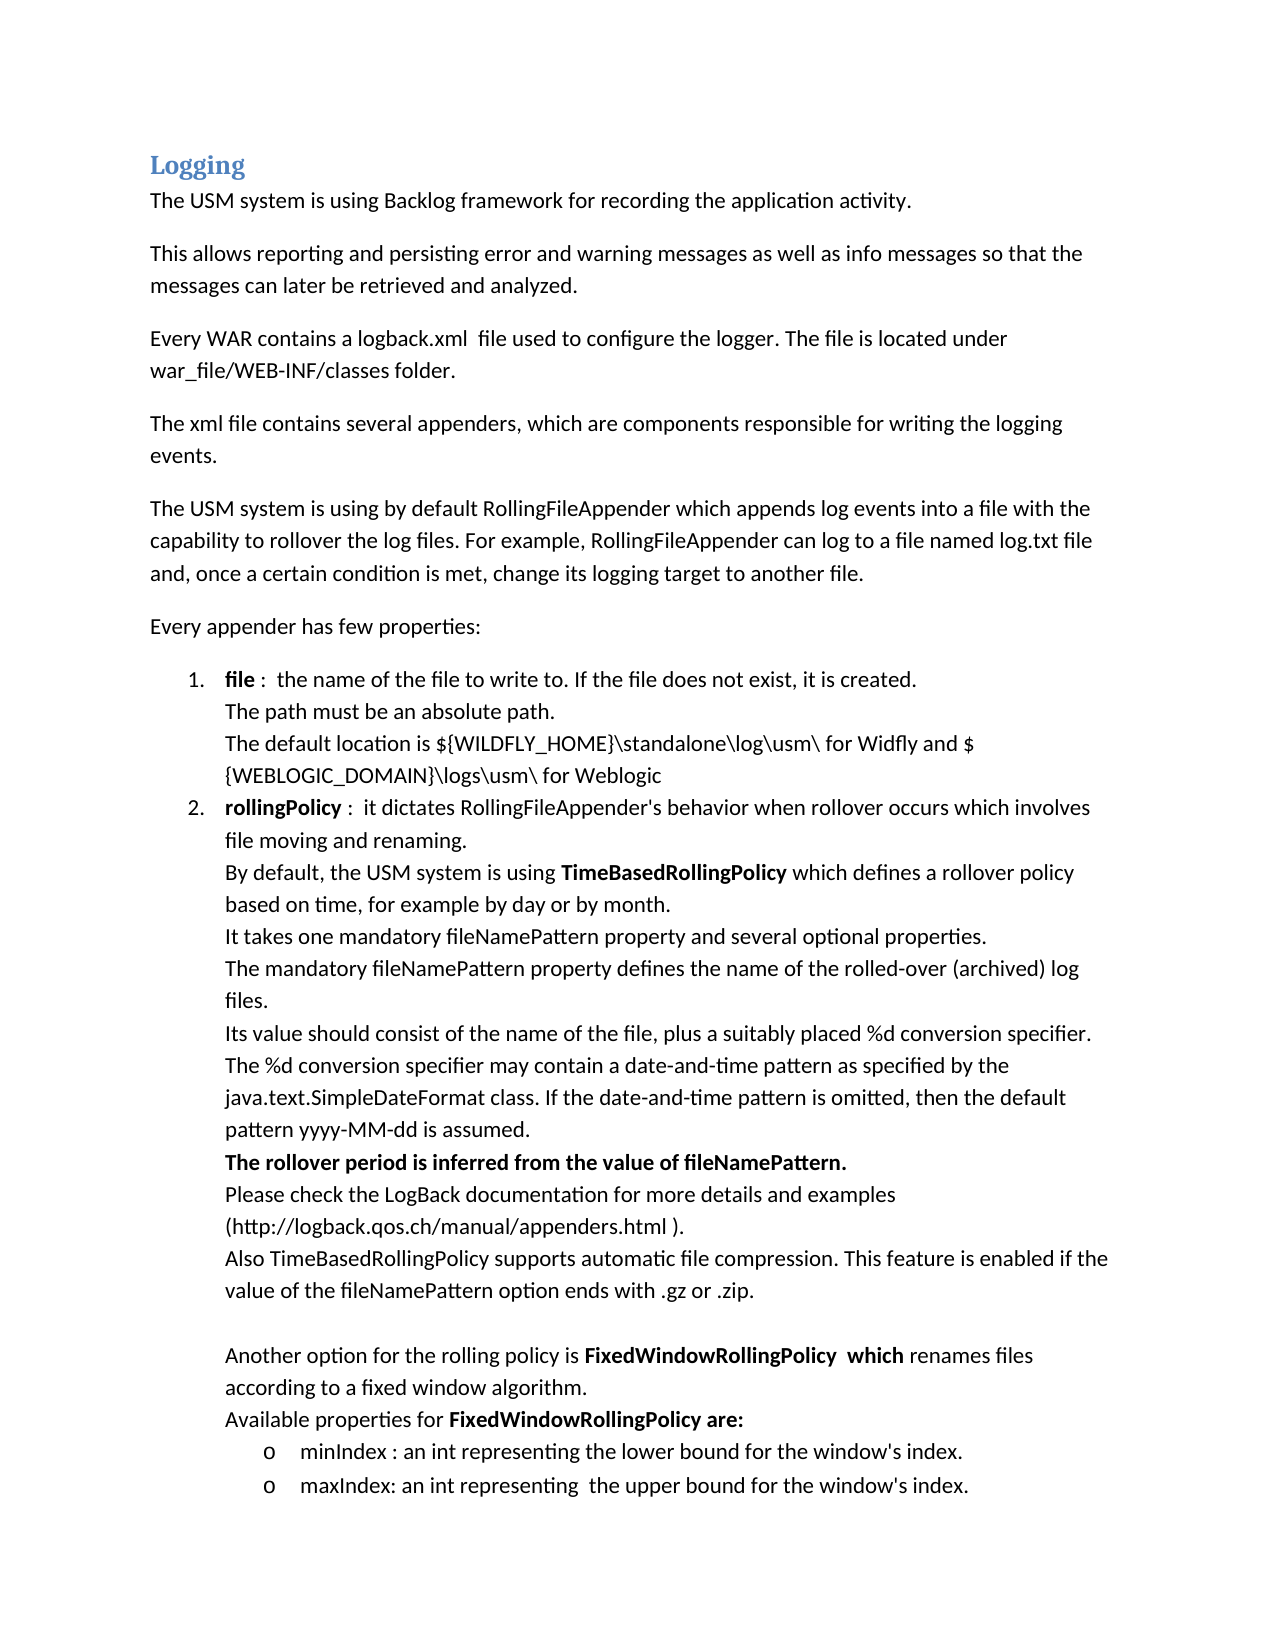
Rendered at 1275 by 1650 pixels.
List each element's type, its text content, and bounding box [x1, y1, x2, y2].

subtitle Logging [150, 150, 1125, 181]
list Available properties for FixedWindowRollingPolicy are: [225, 1405, 1125, 1433]
text The xml file contains several appenders, which are components responsible for writing the logging events. [150, 409, 1125, 469]
text The USM system is using by default RollingFileAppender which appends log events into a file with the capability to rollover the log files. For example, RollingFileAppender can log to a file named log.txt file and, once a certain condition is met, change its logging target to another file. [150, 494, 1125, 587]
text This allows reporting and persisting error and warning messages as well as info messages so that the messages can later be retrieved and analyzed. [150, 239, 1125, 299]
list file : the name of the file to write to. If the file does not exist, it is created. [187, 665, 1125, 693]
text Every WAR contains a logback.xml file used to configure the logger. The file is located under war_file/WEB-INF/classes folder. [150, 324, 1125, 384]
list Another option for the rolling policy is FixedWindowRollingPolicy which renames files according to a fixed window algorithm. [225, 1341, 1125, 1401]
list The rollover period is inferred from the value of fileNamePattern. [225, 1148, 1125, 1176]
list It takes one mandatory fileNamePattern property and several optional properties. [225, 922, 1125, 950]
list maxIndex: an int representing the upper bound for the window's index. [262, 1471, 1125, 1500]
list rollingPolicy : it dictates RollingFileAppender's behavior when rollover occurs which involves file moving and renaming. [187, 793, 1125, 854]
list The mandatory fileNamePattern property defines the name of the rolled-over (archived) log files. [225, 954, 1125, 1015]
text The USM system is using Backlog framework for recording the application activity. [150, 186, 1125, 214]
list Please check the LogBack documentation for more details and examples (http://logback.qos.ch/manual/appenders.html ). [225, 1180, 1125, 1240]
list The default location is ${WILDFLY_HOME}\standalone\log\usm\ for Widfly and ${WEBLOGIC_DOMAIN}\logs\usm\ for Weblogic [225, 729, 1125, 789]
list minIndex : an int representing the lower bound for the window's index. [262, 1437, 1125, 1466]
list The path must be an absolute path. [225, 697, 1125, 725]
list By default, the USM system is using TimeBasedRollingPolicy which defines a rollover policy based on time, for example by day or by month. [225, 858, 1125, 918]
list Also TimeBasedRollingPolicy supports automatic file compression. This feature is enabled if the value of the fileNamePattern option ends with .gz or .zip. [225, 1244, 1125, 1304]
list Its value should consist of the name of the file, plus a suitably placed %d conversion specifier. The %d conversion specifier may contain a date-and-time pattern as specified by the java.text.SimpleDateFormat class. If the date-and-time pattern is omitted, then the default pattern yyyy-MM-dd is assumed. [225, 1019, 1125, 1143]
text Every appender has few properties: [150, 612, 1125, 640]
